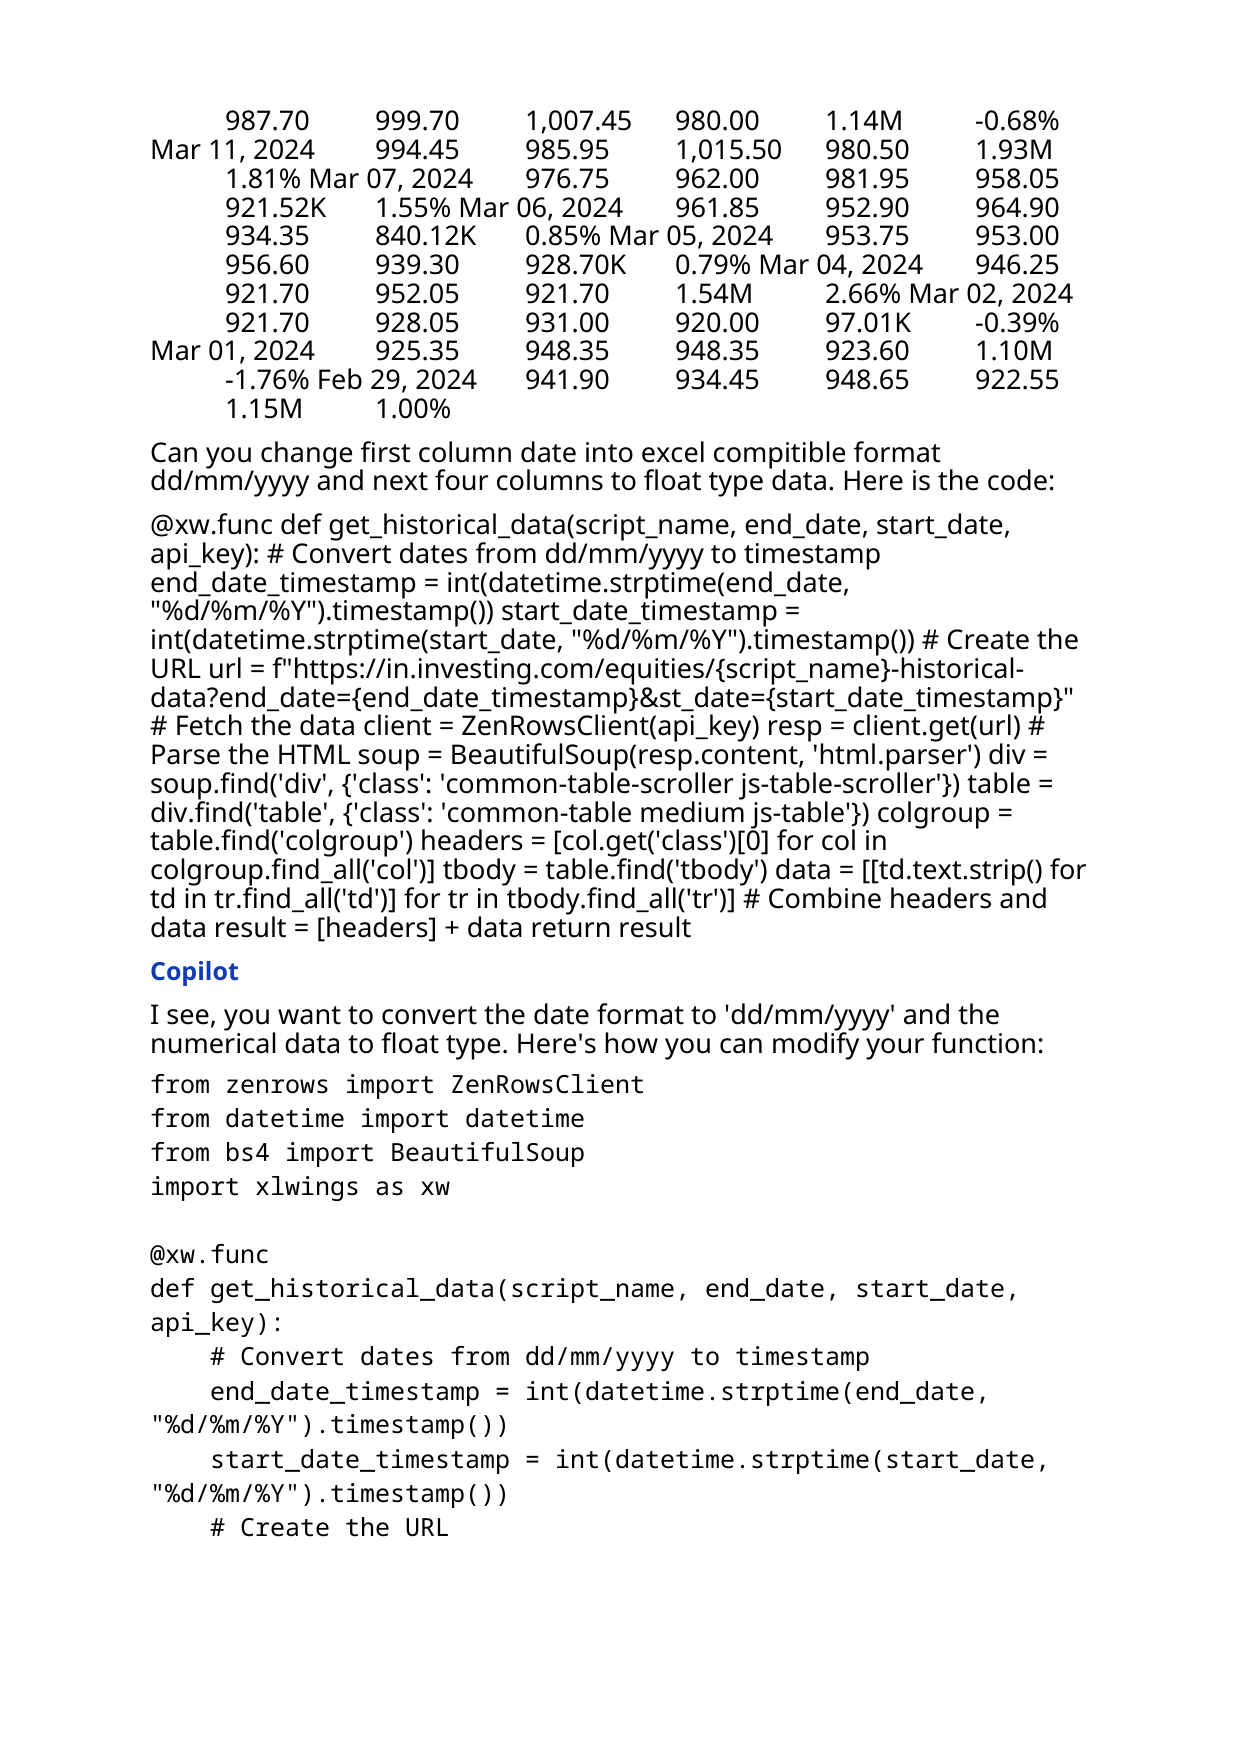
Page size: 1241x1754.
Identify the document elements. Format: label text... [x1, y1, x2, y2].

text import xlwings as xw [150, 1169, 1090, 1203]
text @xw.func def get_historical_data(script_name, end_date, start_date, api_key): # Convert dates from dd/mm/yyyy to timestamp end_date_timestamp = int(datetime.strptime(end_date, "%d/%m/%Y").timestamp()) start_date_timestamp = int(datetime.strptime(start_date, "%d/%m/%Y").timestamp()) # Create the URL url = f"https://in.investing.com/equities/{script_name}-historical-data?end_date={end_date_timestamp}&st_date={start_date_timestamp}" # Fetch the data client = ZenRowsClient(api_key) resp = client.get(url) # Parse the HTML soup = BeautifulSoup(resp.content, 'html.parser') div = soup.find('div', {'class': 'common-table-scroller js-table-scroller'}) table = div.find('table', {'class': 'common-table medium js-table'}) colgroup = table.find('colgroup') headers = [col.get('class')[0] for col in colgroup.find_all('col')] tbody = table.find('tbody') data = [[td.text.strip() for td in tr.find_all('td')] for tr in tbody.find_all('tr')] # Combine headers and data result = [headers] + data return result [150, 512, 1090, 943]
text # Create the URL [150, 1509, 1090, 1543]
text end_date_timestamp = int(datetime.strptime(end_date, "%d/%m/%Y").timestamp()) [150, 1373, 1090, 1441]
text from bs4 import BeautifulSoup [150, 1135, 1090, 1169]
text Can you change first column date into excel compitible format dd/mm/yyyy and next four columns to float type data. Here is the code: [150, 439, 1090, 497]
subtitle Copilot [150, 958, 1090, 987]
text from datetime import datetime [150, 1101, 1090, 1135]
text start_date_timestamp = int(datetime.strptime(start_date, "%d/%m/%Y").timestamp()) [150, 1441, 1090, 1509]
text @xw.func [150, 1237, 1090, 1271]
text # Convert dates from dd/mm/yyyy to timestamp [150, 1339, 1090, 1373]
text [150, 108, 1090, 424]
text from zenrows import ZenRowsClient [150, 1067, 1090, 1101]
text def get_historical_data(script_name, end_date, start_date, api_key): [150, 1271, 1090, 1339]
text I see, you want to convert the date format to 'dd/mm/yyyy' and the numerical data to float type. Here's how you can modify your function: [150, 1002, 1090, 1059]
